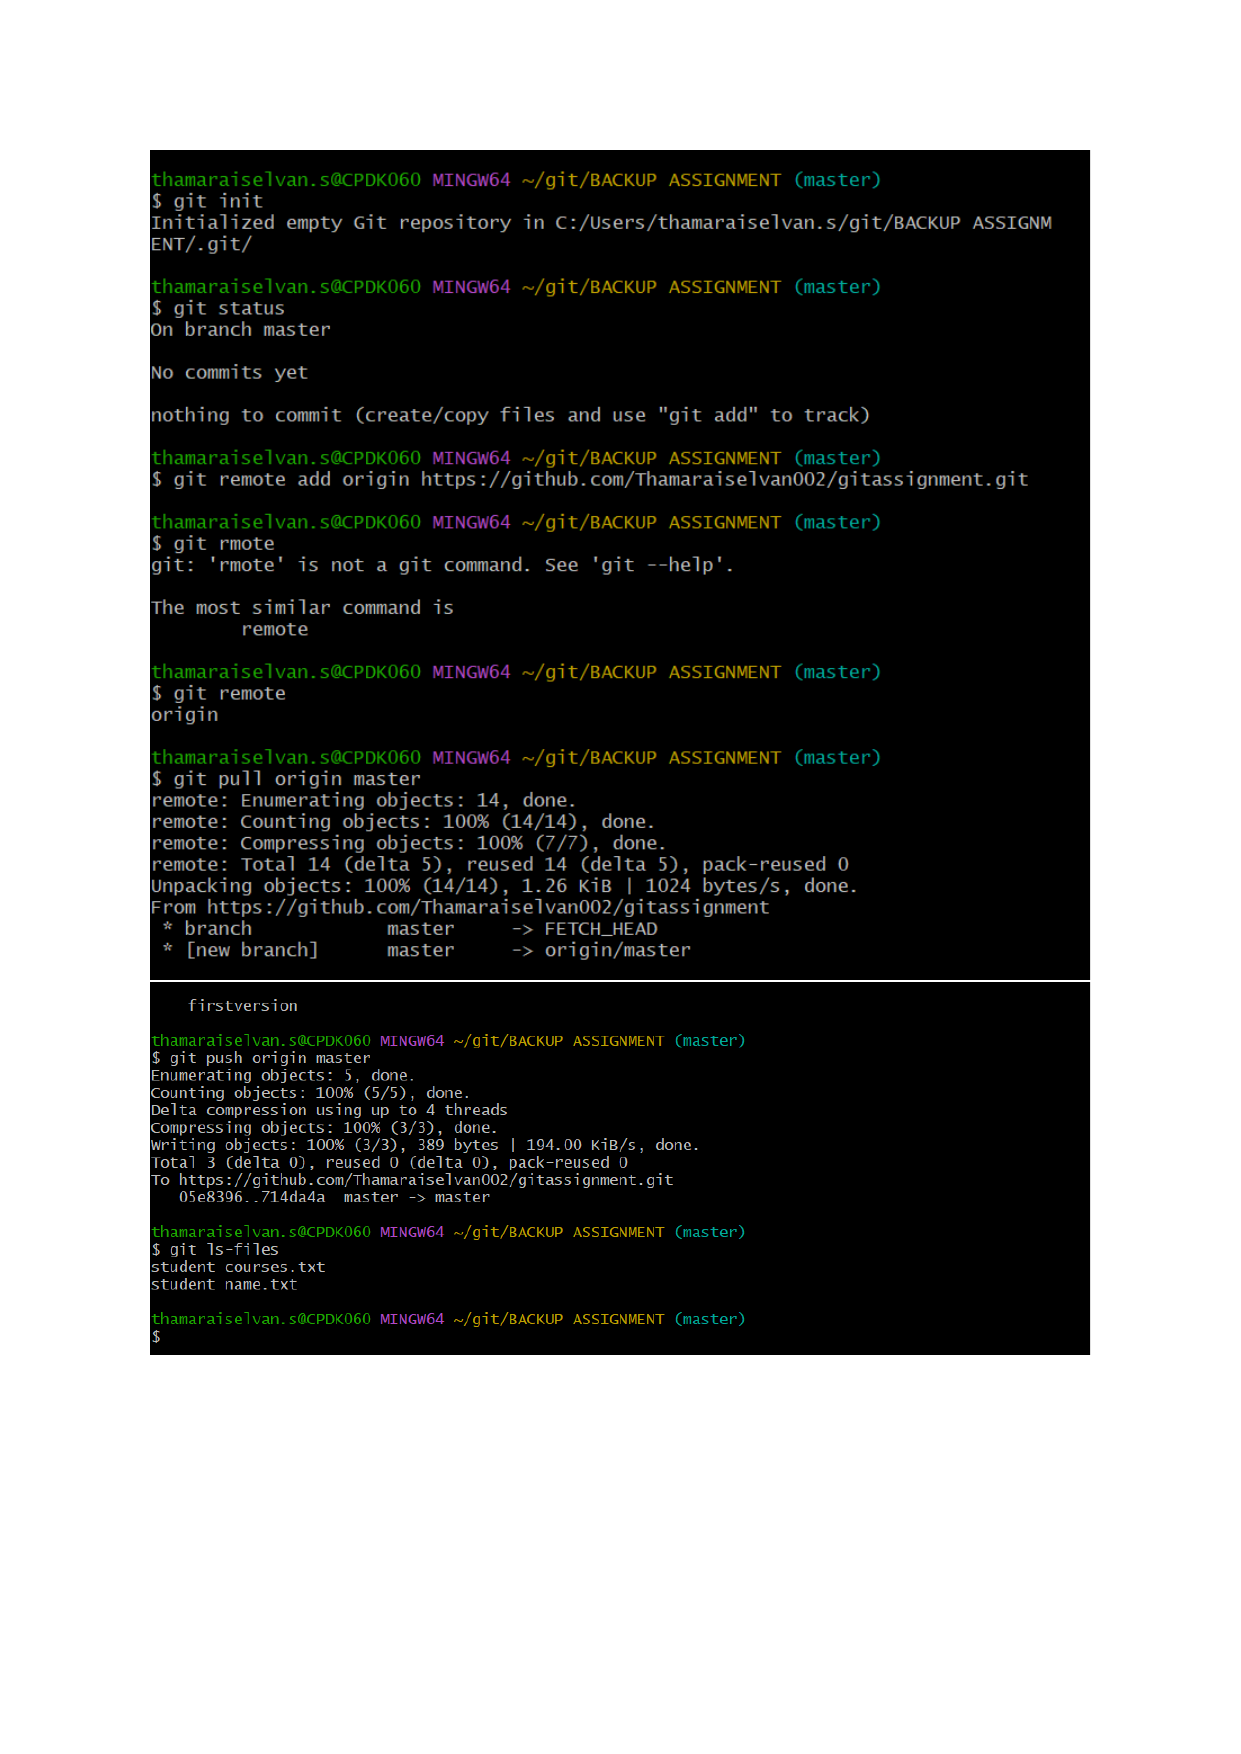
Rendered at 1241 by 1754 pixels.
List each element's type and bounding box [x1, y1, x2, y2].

picture [150, 982, 1091, 1355]
picture [150, 150, 1091, 980]
